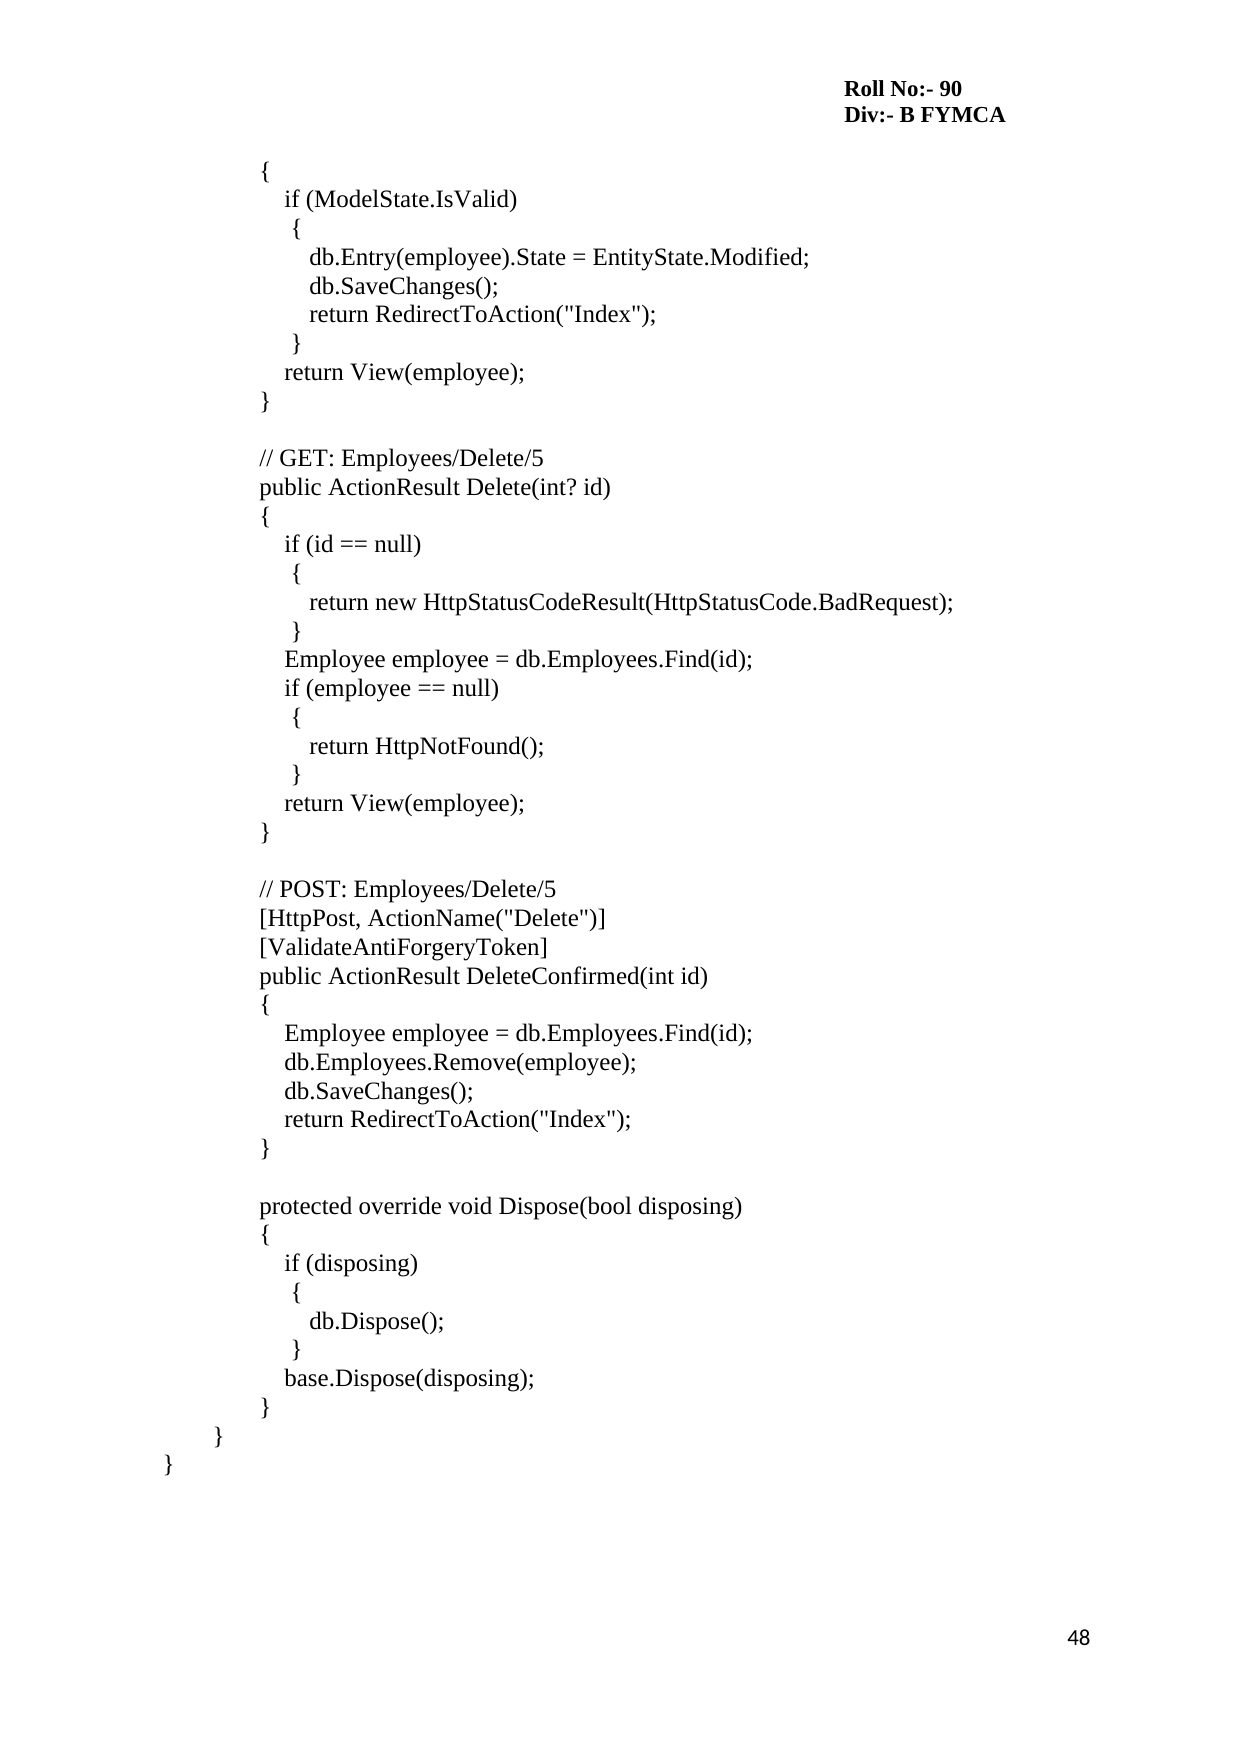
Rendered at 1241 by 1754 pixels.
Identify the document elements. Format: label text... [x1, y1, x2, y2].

text { [209, 989, 1090, 1018]
text { [209, 501, 1090, 529]
text db.Entry(employee).State = EntityState.Modified; [209, 242, 1090, 271]
text if (employee == null) [209, 673, 1090, 702]
text db.SaveChanges(); [209, 271, 1090, 299]
text { [209, 156, 1090, 184]
text if (ModelState.IsValid) [209, 184, 1090, 213]
text } [150, 1449, 1090, 1478]
text return RedirectToAction("Index"); [209, 1104, 1090, 1133]
text db.Dispose(); [209, 1306, 1090, 1334]
text db.Employees.Remove(employee); [209, 1047, 1090, 1076]
text return View(employee); [209, 357, 1090, 386]
text } [209, 1133, 1090, 1162]
text return View(employee); [209, 788, 1090, 817]
text public ActionResult DeleteConfirmed(int id) [209, 961, 1090, 989]
text [ValidateAntiForgeryToken] [209, 932, 1090, 961]
text } [209, 328, 1090, 357]
text if (disposing) [209, 1248, 1090, 1277]
text { [209, 1277, 1090, 1306]
text } [209, 817, 1090, 846]
text db.SaveChanges(); [209, 1076, 1090, 1104]
text protected override void Dispose(bool disposing) [209, 1191, 1090, 1219]
text // GET: Employees/Delete/5 [209, 443, 1090, 472]
text { [209, 702, 1090, 731]
text } [209, 759, 1090, 788]
text } [209, 1334, 1090, 1363]
text } [209, 1392, 1090, 1421]
text return new HttpStatusCodeResult(HttpStatusCode.BadRequest); [209, 587, 1090, 616]
text { [209, 558, 1090, 587]
text base.Dispose(disposing); [209, 1363, 1090, 1392]
text { [209, 1219, 1090, 1248]
text if (id == null) [209, 529, 1090, 558]
text public ActionResult Delete(int? id) [209, 472, 1090, 501]
text Employee employee = db.Employees.Find(id); [209, 1018, 1090, 1047]
text { [209, 213, 1090, 242]
text return RedirectToAction("Index"); [209, 299, 1090, 328]
text } [209, 616, 1090, 644]
text Employee employee = db.Employees.Find(id); [209, 644, 1090, 673]
text } [209, 386, 1090, 414]
text [HttpPost, ActionName("Delete")] [209, 903, 1090, 932]
text return HttpNotFound(); [209, 731, 1090, 759]
text } [150, 1421, 1090, 1449]
text // POST: Employees/Delete/5 [209, 874, 1090, 903]
